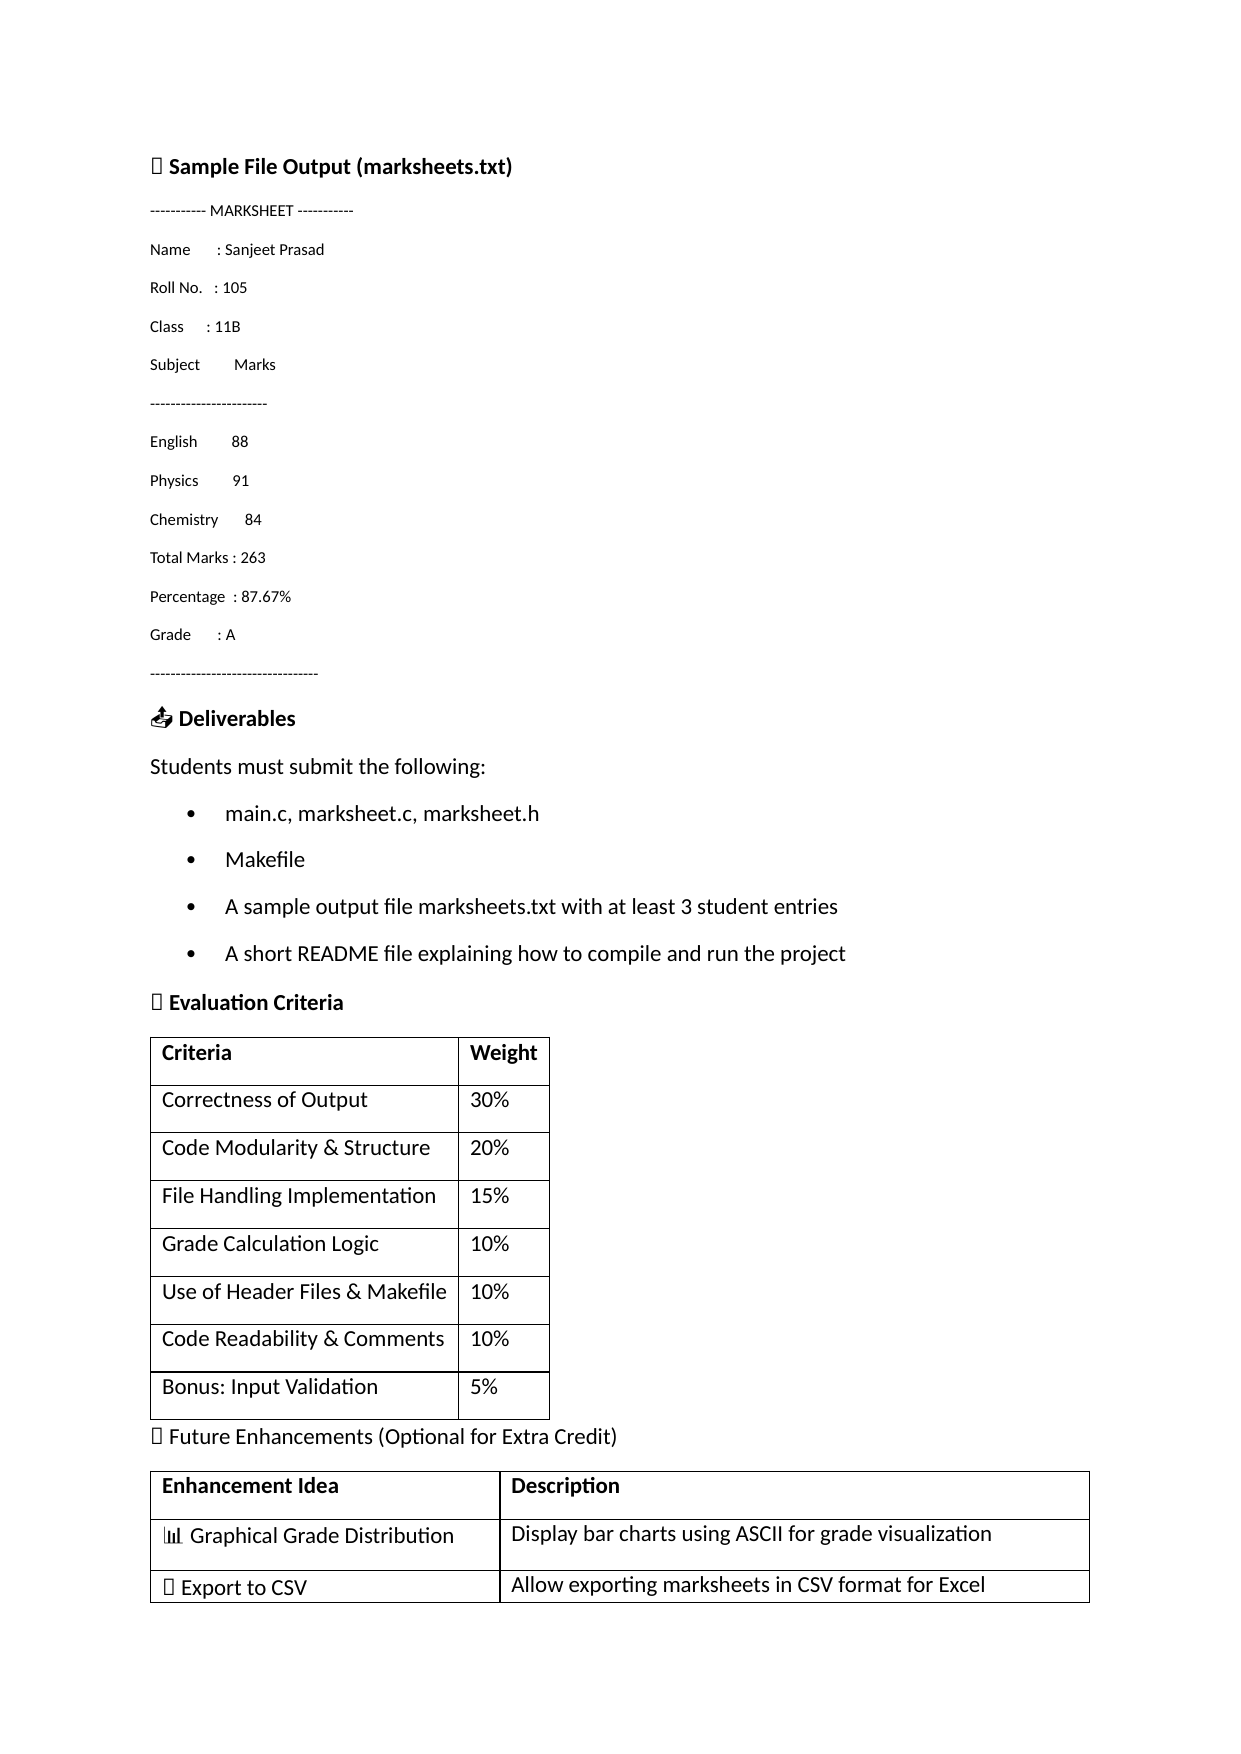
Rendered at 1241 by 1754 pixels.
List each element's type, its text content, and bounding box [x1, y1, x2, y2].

text Physics 91 [150, 470, 1090, 491]
list main.c, marksheet.c, marksheet.h [187, 799, 1090, 827]
text Percentage : 87.67% [150, 586, 1090, 606]
table_header Enhancement Idea [151, 1472, 499, 1518]
table_cell File Handling Implementation [151, 1181, 458, 1228]
text ----------- MARKSHEET ----------- [150, 200, 1090, 221]
list Makefile [187, 846, 1090, 874]
table_cell 10% [459, 1325, 549, 1371]
text ----------------------- [150, 393, 1090, 413]
text Grade : A [150, 624, 1090, 645]
table_cell 5% [459, 1373, 549, 1419]
text Name : Sanjeet Prasad [150, 239, 1090, 259]
text 📄 Sample File Output (marksheets.txt) [150, 150, 1090, 181]
text Students must submit the following: [150, 752, 1090, 780]
table_cell Grade Calculation Logic [151, 1229, 458, 1276]
text Subject Marks [150, 354, 1090, 375]
table_cell 20% [459, 1133, 549, 1180]
table_cell Code Readability & Comments [151, 1325, 458, 1371]
table_cell Use of Header Files & Makefile [151, 1277, 458, 1323]
table_cell 📁 Export to CSV [151, 1571, 499, 1602]
text 💡 Future Enhancements (Optional for Extra Credit) [150, 1420, 1090, 1451]
table_header Criteria [151, 1038, 458, 1084]
table_cell 30% [459, 1086, 549, 1132]
list A short README file explaining how to compile and run the project [187, 939, 1090, 967]
table_header Description [501, 1472, 1089, 1518]
table_cell Bonus: Input Validation [151, 1373, 458, 1419]
text Class : 11B [150, 316, 1090, 336]
table_cell 15% [459, 1181, 549, 1228]
table_cell Display bar charts using ASCII for grade visualization [501, 1520, 1089, 1569]
text English 88 [150, 432, 1090, 452]
text ✅ Evaluation Criteria [150, 986, 1090, 1017]
text 📤 Deliverables [150, 701, 1090, 733]
table_cell 📊 Graphical Grade Distribution [151, 1520, 499, 1569]
text --------------------------------- [150, 663, 1090, 683]
text Chemistry 84 [150, 509, 1090, 529]
table_cell Correctness of Output [151, 1086, 458, 1132]
text Roll No. : 105 [150, 277, 1090, 298]
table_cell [501, 1571, 1089, 1602]
table_header Weight [459, 1038, 549, 1084]
table_cell 10% [459, 1229, 549, 1276]
table_cell 10% [459, 1277, 549, 1323]
list A sample output file marksheets.txt with at least 3 student entries [187, 892, 1090, 921]
text Total Marks : 263 [150, 547, 1090, 568]
table_cell Code Modularity & Structure [151, 1133, 458, 1180]
